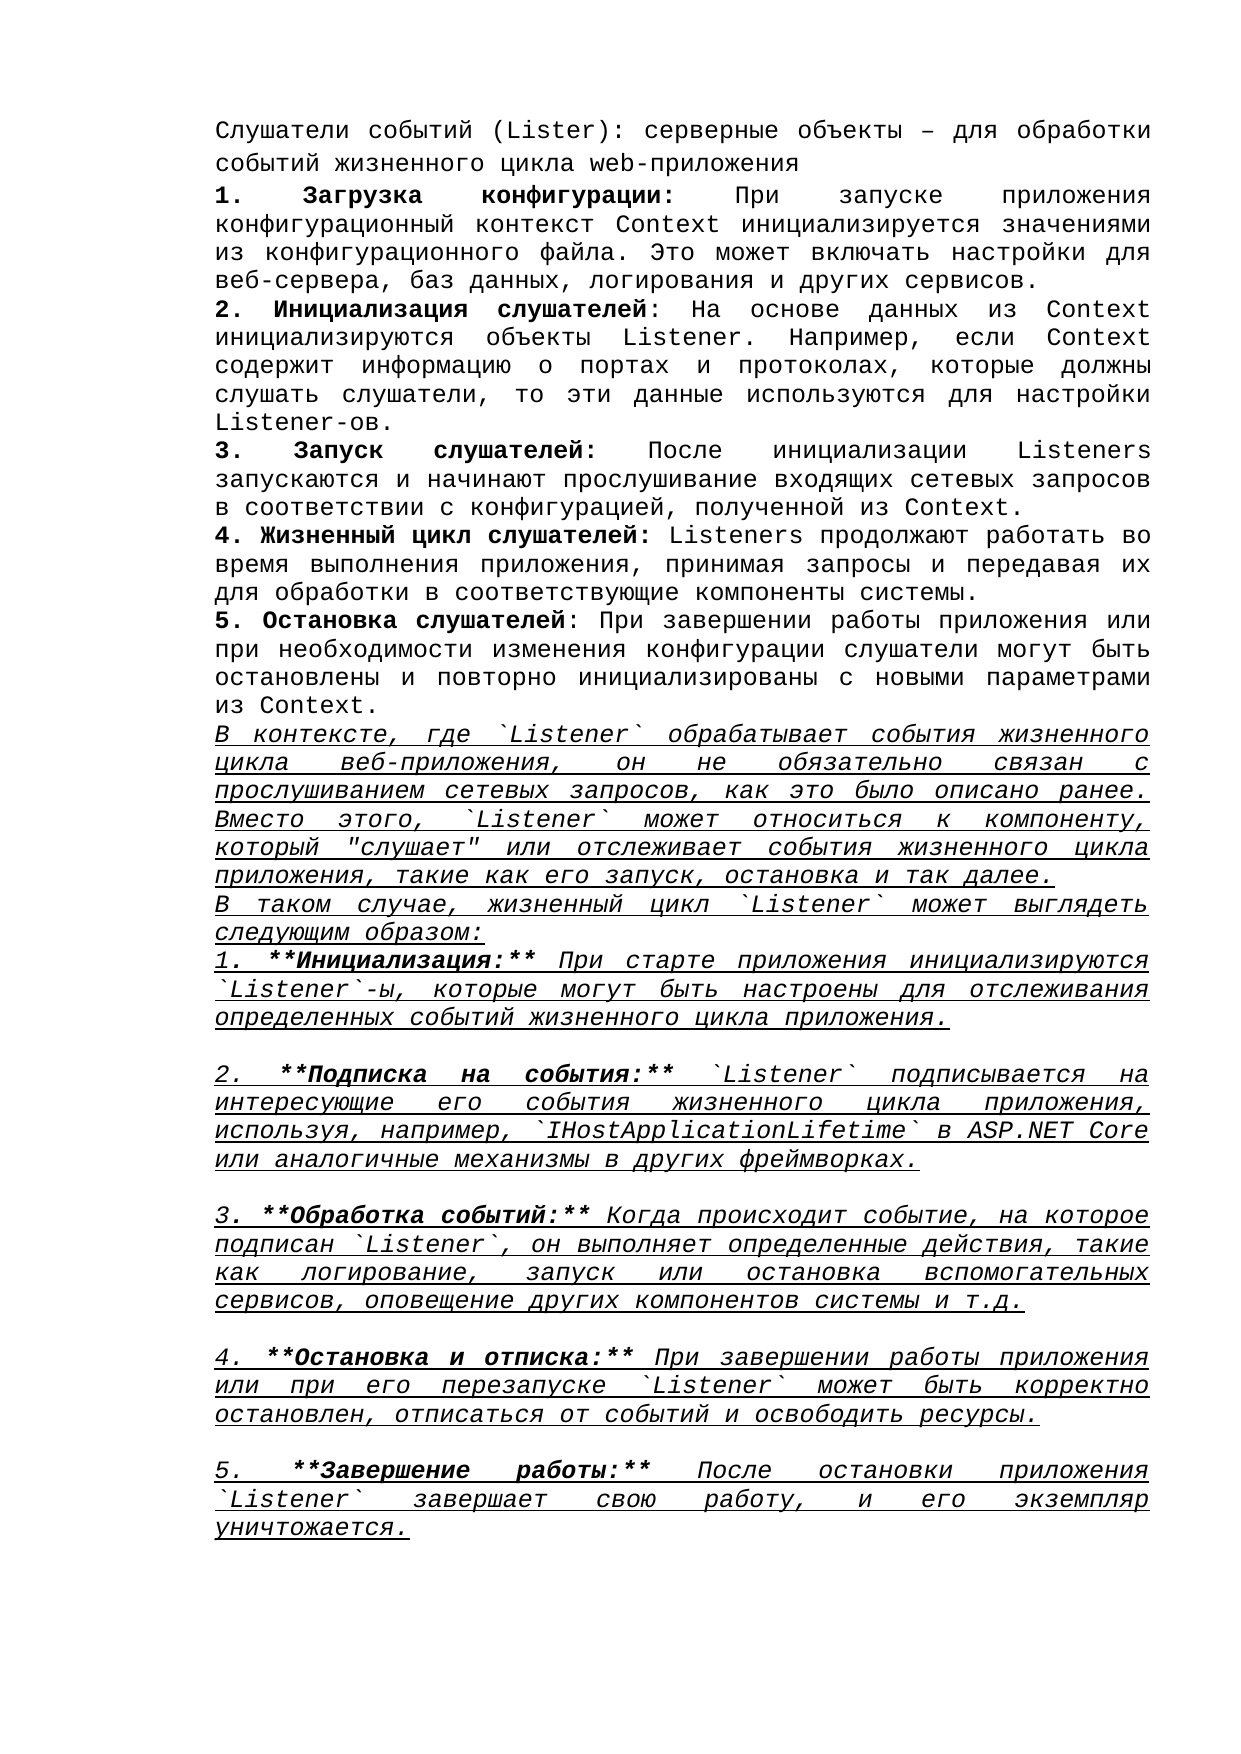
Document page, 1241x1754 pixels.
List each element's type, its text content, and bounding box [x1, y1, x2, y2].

list В контексте, где `Listener` обрабатывает события жизненного цикла веб-приложения, он не обязательно связан с прослушиванием сетевых запросов, как это было описано ранее. Вместо этого, `Listener` может относиться к компоненту, который "слушает" или отслеживает события жизненного цикла приложения, такие как его запуск, остановка и так далее. [214, 721, 1152, 891]
list 5. Остановка слушателей: При завершении работы приложения или при необходимости изменения конфигурации слушатели могут быть остановлены и повторно инициализированы с новыми параметрами из Context. [214, 608, 1152, 721]
list 5. **Завершение работы:** После остановки приложения `Listener` завершает свою работу, и его экземпляр уничтожается. [214, 1458, 1152, 1543]
list 2. Инициализация слушателей: На основе данных из Context инициализируются объекты Listener. Например, если Context содержит информацию о портах и протоколах, которые должны слушать слушатели, то эти данные используются для настройки Listener-ов. [214, 296, 1152, 438]
list 4. Жизненный цикл слушателей: Listeners продолжают работать во время выполнения приложения, принимая запросы и передавая их для обработки в соответствующие компоненты системы. [214, 523, 1152, 608]
list 2. **Подписка на события:** `Listener` подписывается на интересующие его события жизненного цикла приложения, используя, например, `IHostApplicationLifetime` в ASP.NET Core или аналогичные механизмы в других фреймворках. [214, 1061, 1152, 1175]
list Слушатели событий (Lister): серверные объекты – для обработки событий жизненного цикла web-приложения [215, 118, 1152, 179]
list 1. Загрузка конфигурации: При запуске приложения конфигурационный контекст Context инициализируется значениями из конфигурационного файла. Это может включать настройки для веб-сервера, баз данных, логирования и других сервисов. [214, 183, 1152, 296]
list 1. **Инициализация:** При старте приложения инициализируются `Listener`-ы, которые могут быть настроены для отслеживания определенных событий жизненного цикла приложения. [214, 948, 1152, 1033]
list В таком случае, жизненный цикл `Listener` может выглядеть следующим образом: [214, 891, 1152, 948]
list 3. Запуск слушателей: После инициализации Listeners запускаются и начинают прослушивание входящих сетевых запросов в соответствии с конфигурацией, полученной из Context. [214, 438, 1152, 523]
list 4. **Остановка и отписка:** При завершении работы приложения или при его перезапуске `Listener` может быть корректно остановлен, отписаться от событий и освободить ресурсы. [214, 1345, 1152, 1430]
list 3. **Обработка событий:** Когда происходит событие, на которое подписан `Listener`, он выполняет определенные действия, такие как логирование, запуск или остановка вспомогательных сервисов, оповещение других компонентов системы и т.д. [214, 1203, 1152, 1316]
